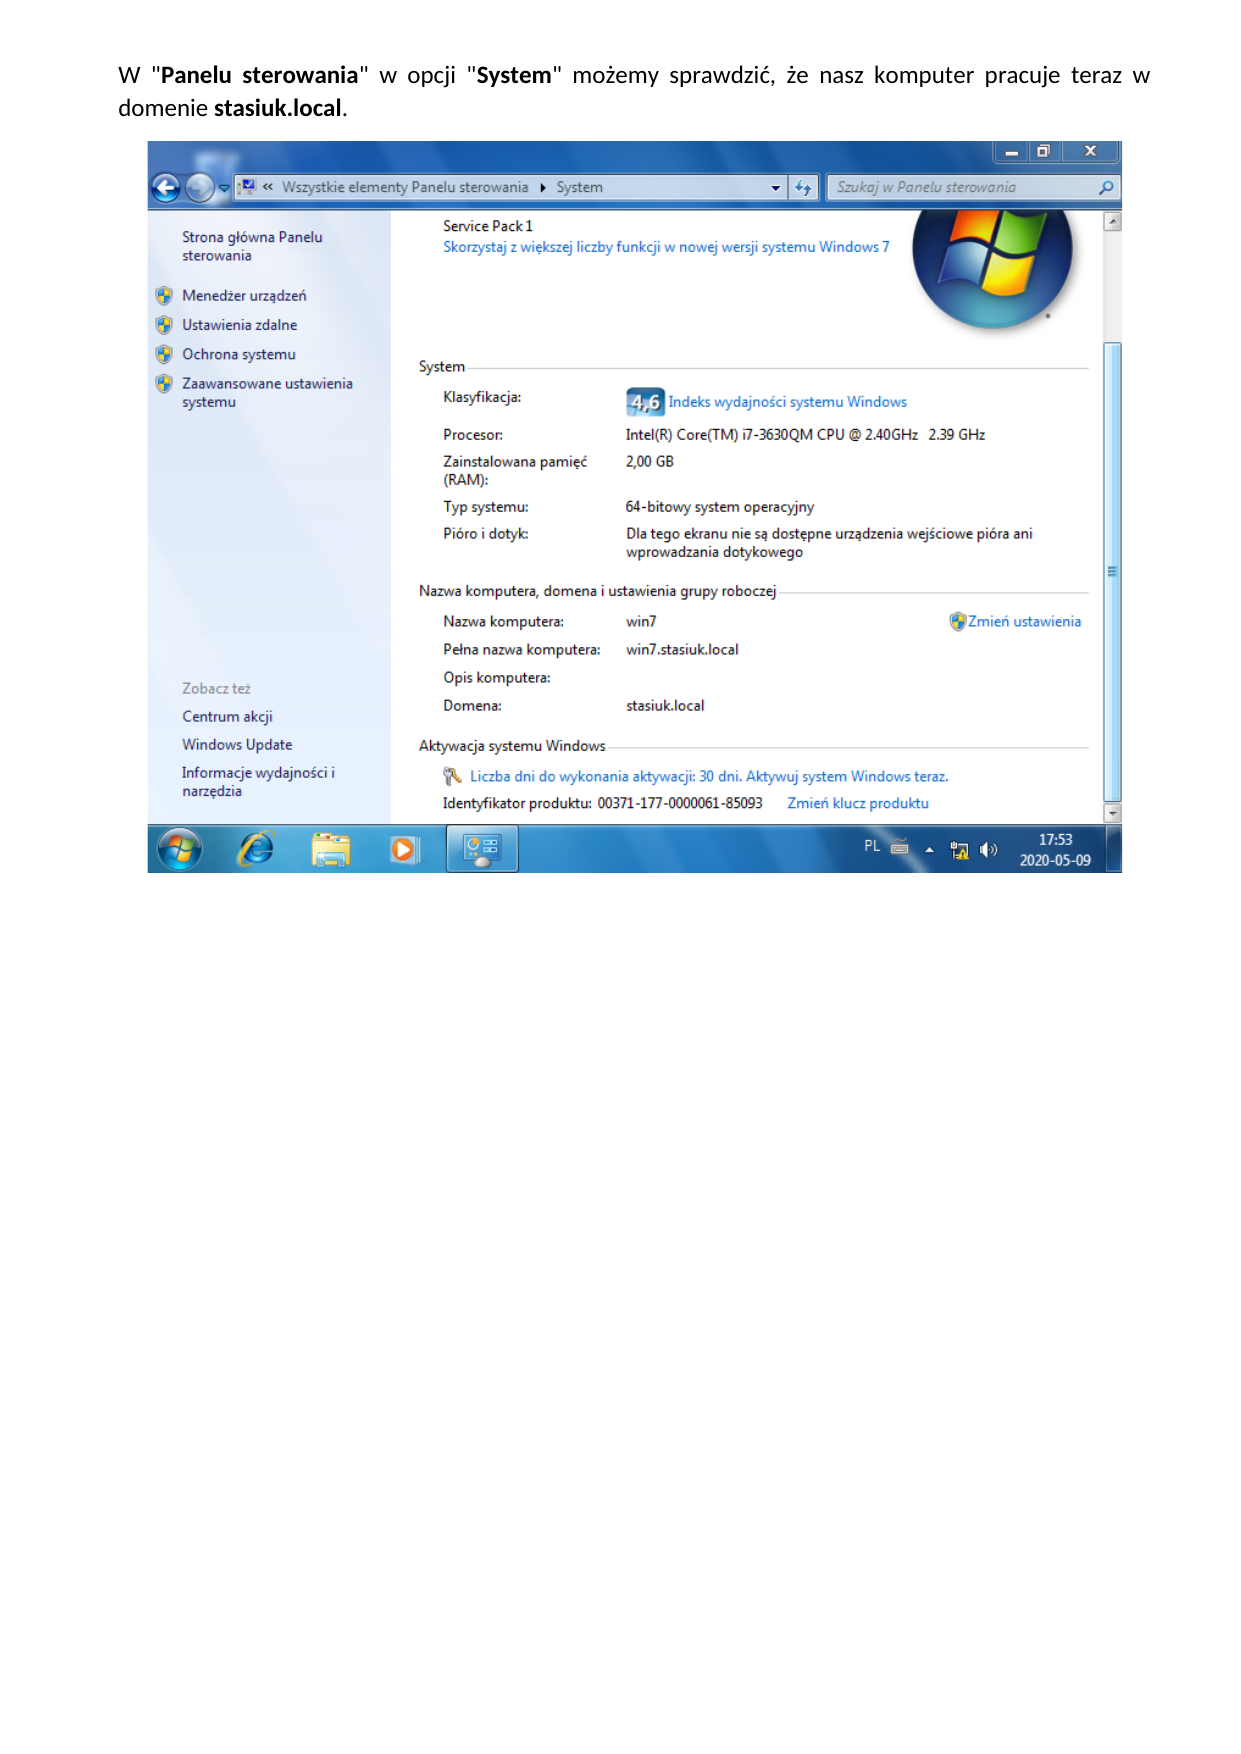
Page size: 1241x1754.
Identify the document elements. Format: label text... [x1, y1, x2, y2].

picture [147, 141, 1123, 873]
text W "Panelu sterowania" w opcji "System" możemy sprawdzić, że nasz komputer pracuje teraz w domenie stasiuk.local. [118, 59, 1152, 123]
